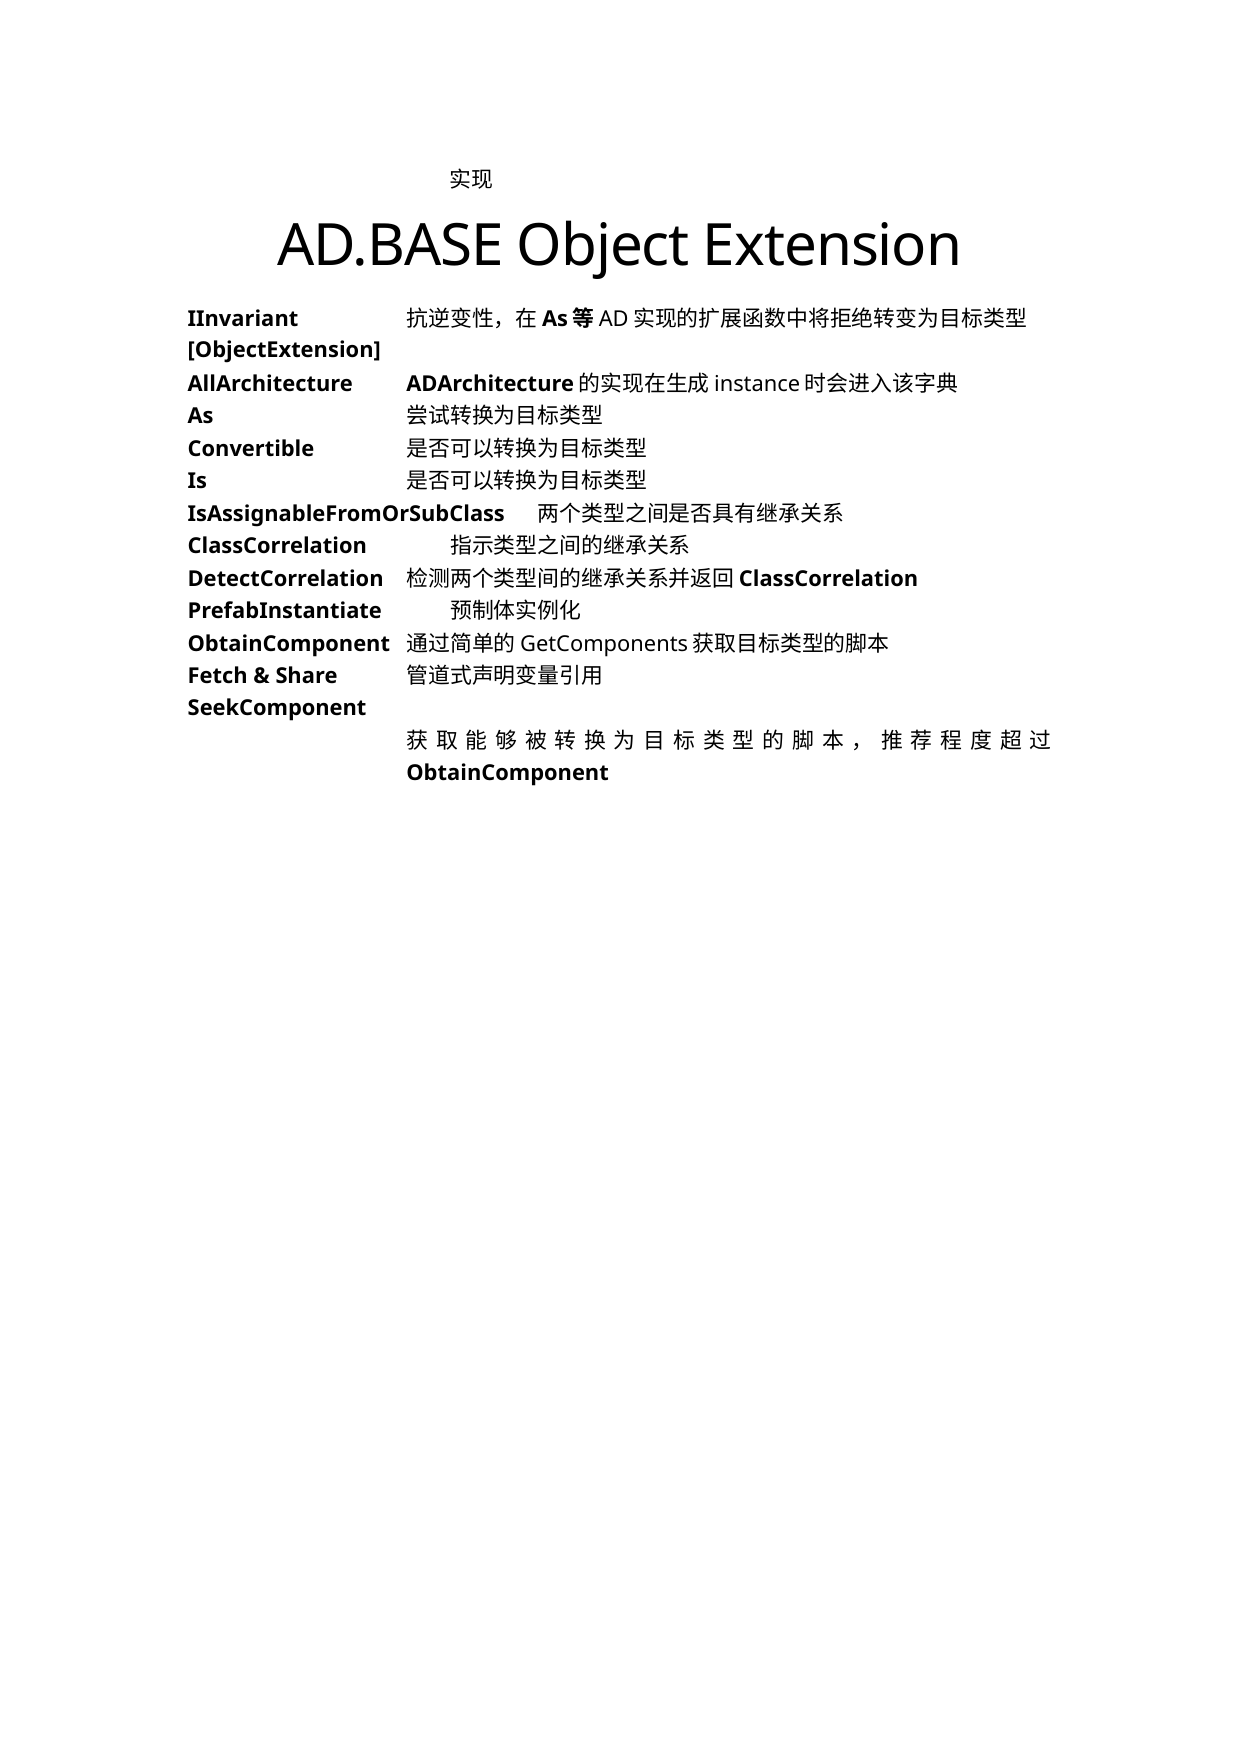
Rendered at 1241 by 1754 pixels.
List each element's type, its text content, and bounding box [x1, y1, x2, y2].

text [ObjectExtension] [187, 333, 1053, 365]
text DetectCorrelation 检测两个类型间的继承关系并返回ClassCorrelation [187, 560, 1053, 593]
text 这两个类是能够将string与float互相转换的PropertyAsset实现 [449, 162, 1053, 194]
text IsAssignableFromOrSubClass 两个类型之间是否具有继承关系 [187, 495, 1053, 528]
title AD.BASE Object Extension [187, 194, 1053, 292]
text SeekComponent [187, 690, 1053, 723]
text Is 是否可以转换为目标类型 [187, 463, 1053, 495]
text PrefabInstantiate 预制体实例化 [187, 593, 1053, 625]
text IInvariant 抗逆变性，在As等AD实现的扩展函数中将拒绝转变为目标类型 [187, 300, 1053, 333]
text As 尝试转换为目标类型 [187, 398, 1053, 430]
text ObtainComponent 通过简单的GetComponents获取目标类型的脚本 [187, 625, 1053, 658]
text Convertible 是否可以转换为目标类型 [187, 430, 1053, 463]
text 获取能够被转换为目标类型的脚本，推荐程度超过ObtainComponent [406, 723, 1053, 788]
text AllArchitecture ADArchitecture的实现在生成instance时会进入该字典 [187, 365, 1053, 398]
text Fetch & Share 管道式声明变量引用 [187, 658, 1053, 690]
text ClassCorrelation 指示类型之间的继承关系 [187, 528, 1053, 560]
